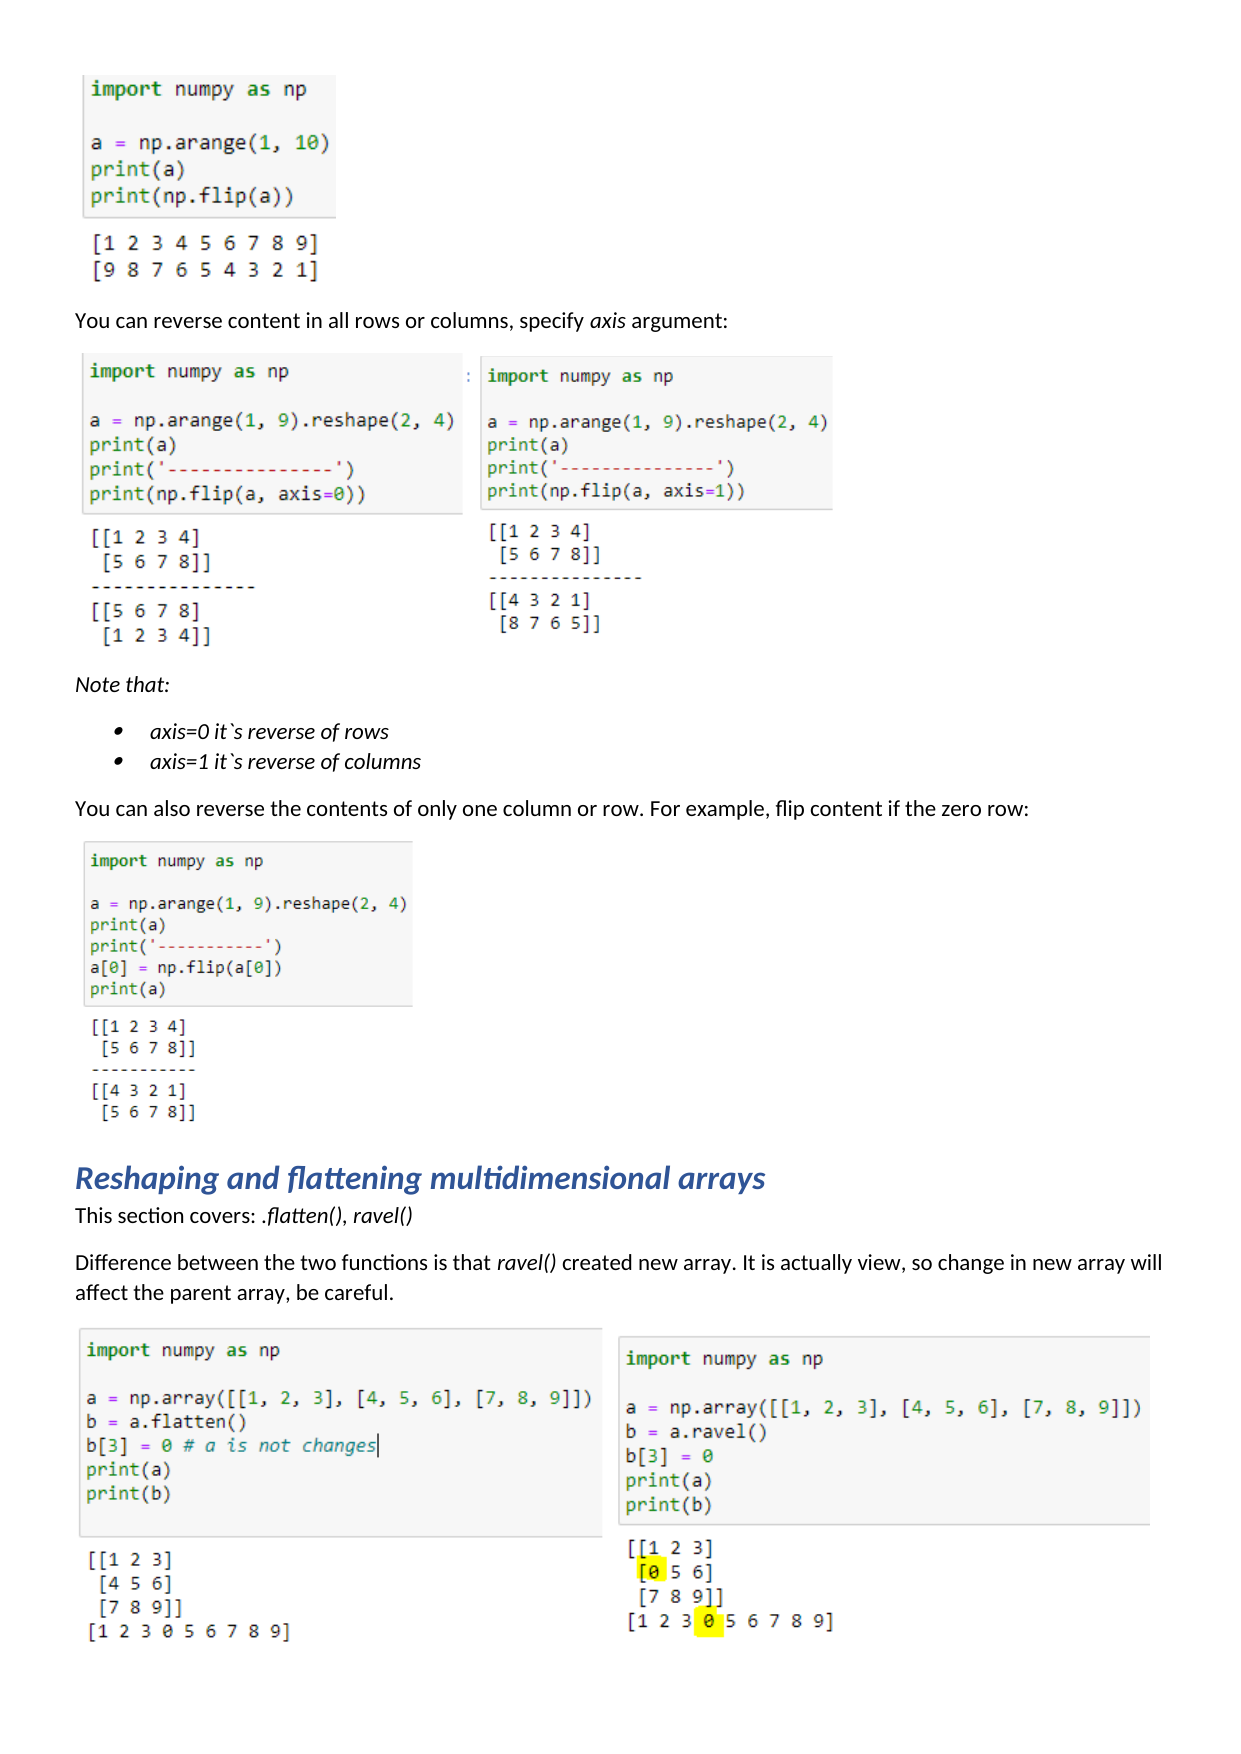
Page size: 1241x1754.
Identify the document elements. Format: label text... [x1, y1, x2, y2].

text You can reverse content in all rows or columns, specify axis argument: [75, 306, 1165, 334]
text This section covers: .flatten(), ravel() [75, 1201, 1165, 1229]
picture [467, 356, 833, 652]
list axis=0 it`s reverse of rows [112, 717, 1165, 745]
picture [75, 1325, 603, 1646]
text You can also reverse the contents of only one column or row. For example, flip content if the zero row: [75, 794, 1165, 822]
list axis=1 it`s reverse of columns [112, 747, 1165, 775]
text Note that: [75, 670, 1165, 698]
picture [75, 841, 413, 1130]
picture [75, 353, 463, 652]
text Difference between the two functions is that ravel() created new array. It is actually view, so change in new array will affect the parent array, be careful. [75, 1248, 1165, 1306]
picture [75, 75, 336, 288]
picture [607, 1332, 1150, 1646]
subtitle Reshaping and flattening multidimensional arrays [75, 1157, 1165, 1198]
